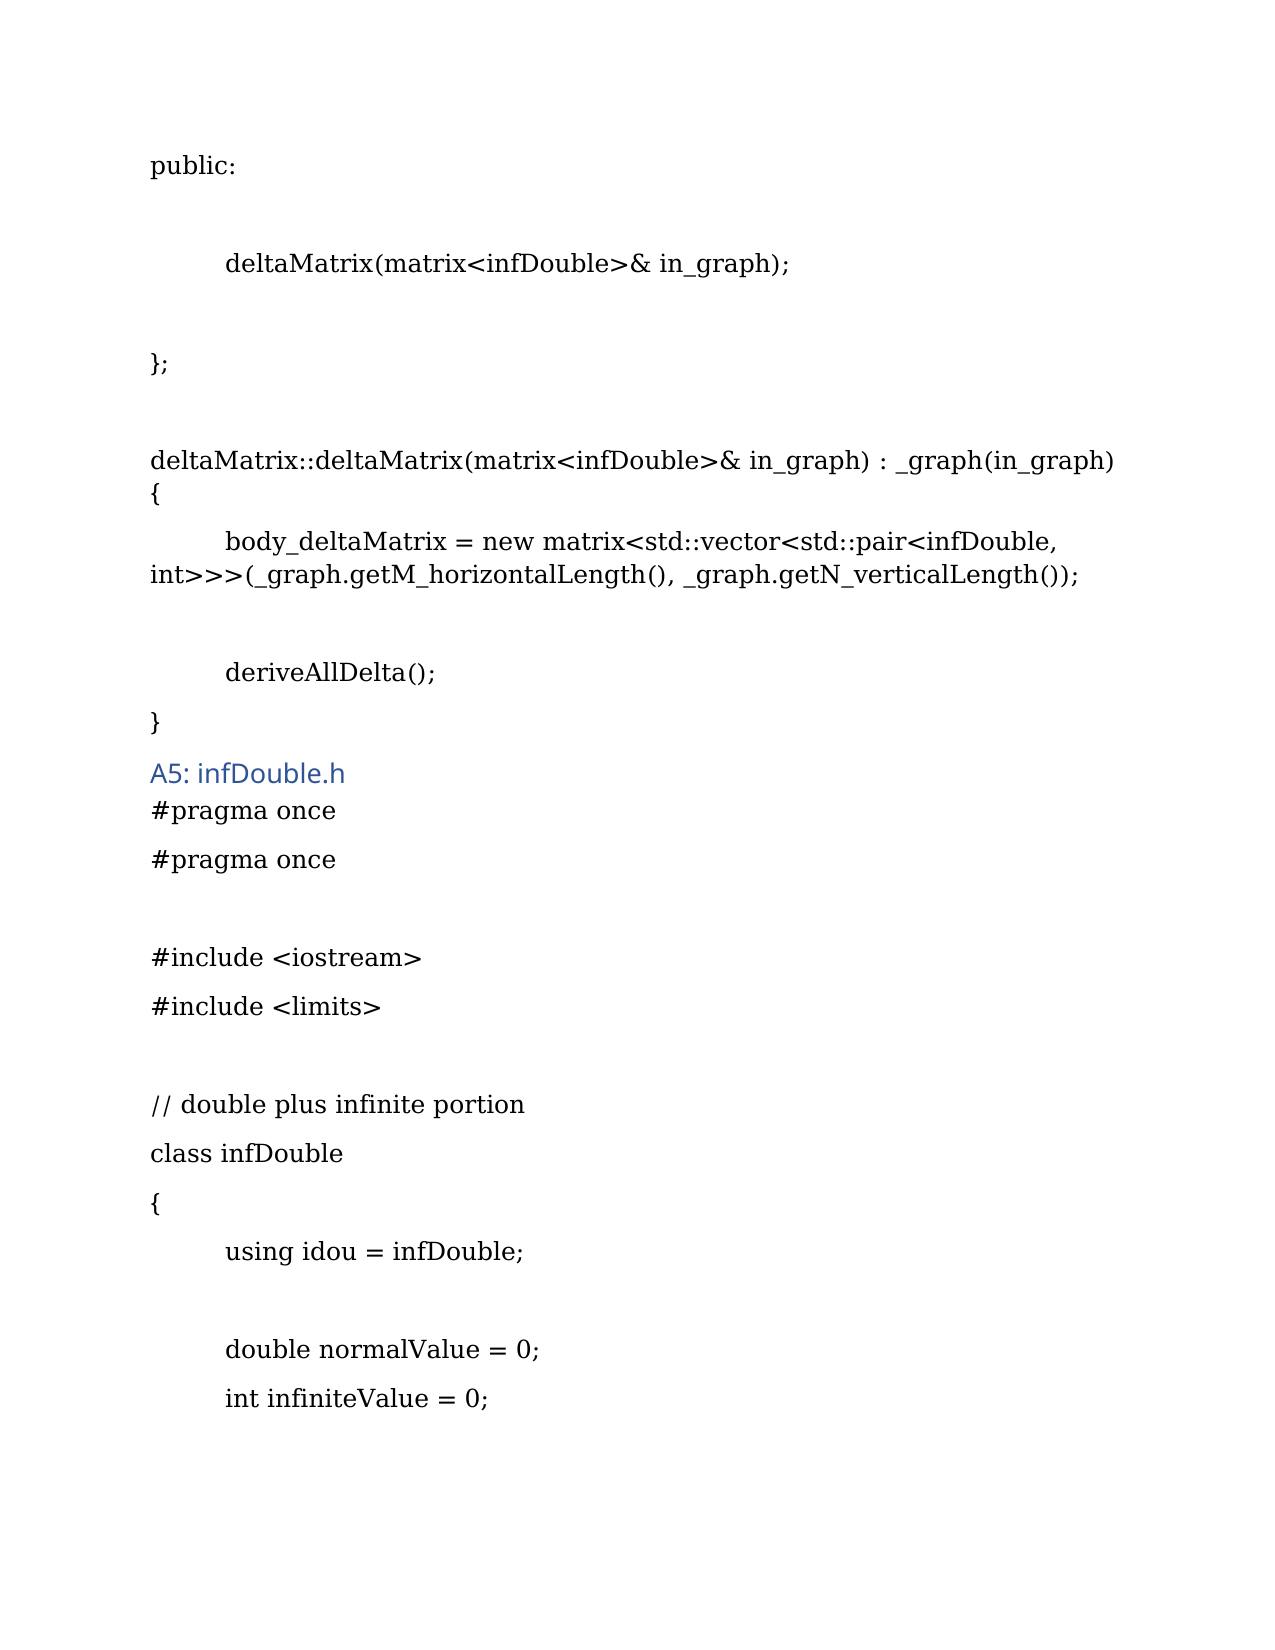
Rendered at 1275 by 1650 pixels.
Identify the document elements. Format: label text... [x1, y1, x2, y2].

text using idou = infDouble; [150, 1236, 1125, 1266]
text { [150, 1187, 1125, 1217]
text #include <limits> [150, 991, 1125, 1021]
text #pragma once [150, 794, 1125, 824]
text // double plus infinite portion [150, 1089, 1125, 1119]
text deriveAllDelta(); [150, 656, 1125, 686]
text public: [150, 150, 1125, 180]
text class infDouble [150, 1138, 1125, 1168]
subtitle A5: infDouble.h [150, 754, 1125, 791]
text #pragma once [150, 843, 1125, 873]
text double normalValue = 0; [150, 1334, 1125, 1364]
text #include <iostream> [150, 941, 1125, 971]
text deltaMatrix::deltaMatrix(matrix<infDouble>& in_graph) : _graph(in_graph) { [150, 444, 1125, 507]
text int infiniteValue = 0; [150, 1383, 1125, 1413]
text deltaMatrix(matrix<infDouble>& in_graph); [150, 248, 1125, 278]
text }; [150, 346, 1125, 376]
text } [150, 705, 1125, 735]
text body_deltaMatrix = new matrix<std::vector<std::pair<infDouble, int>>>(_graph.getM_horizontalLength(), _graph.getN_verticalLength()); [150, 526, 1125, 588]
